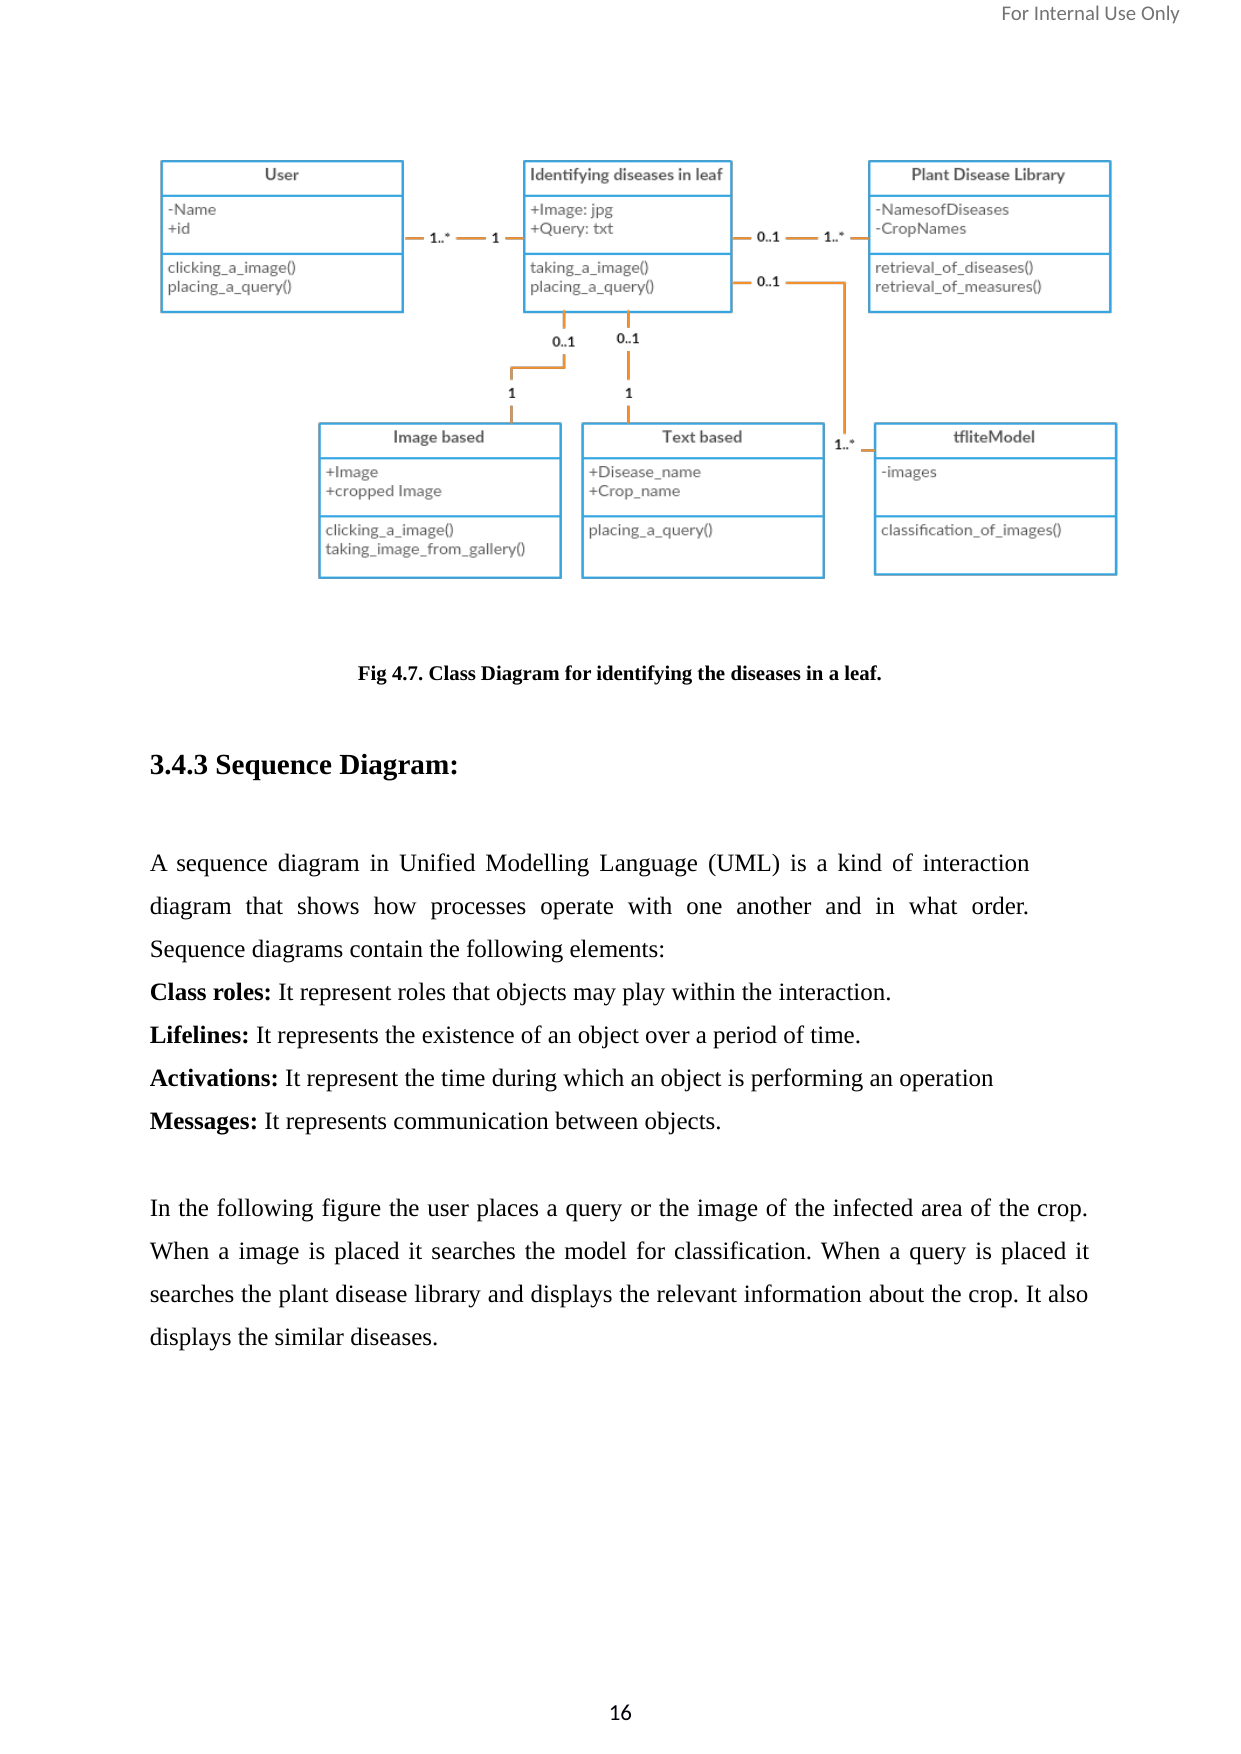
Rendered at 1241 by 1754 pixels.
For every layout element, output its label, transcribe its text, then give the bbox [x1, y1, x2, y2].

text Class roles: It represent roles that objects may play within the interaction. [149, 977, 1089, 1006]
text In the following figure the user places a query or the image of the infected area of the crop. When a image is placed it searches the model for classification. When a query is placed it searches the plant disease library and displays the relevant information about the crop. It also displays the similar diseases. [149, 1193, 1090, 1351]
picture [149, 150, 1136, 647]
text 3.4.3 Sequence Diagram: [149, 747, 1090, 781]
text Activations: It represent the time during which an object is performing an operation [149, 1063, 1089, 1092]
text Messages: It represents communication between objects. [149, 1106, 1090, 1135]
text A sequence diagram in Unified Modelling Language (UML) is a kind of interaction diagram that shows how processes operate with one another and in what order. Sequence diagrams contain the following elements: [149, 848, 1031, 963]
text Fig 4.7. Class Diagram for identifying the diseases in a leaf. [149, 661, 1090, 685]
text Lifelines: It represents the existence of an object over a period of time. [149, 1020, 1089, 1049]
